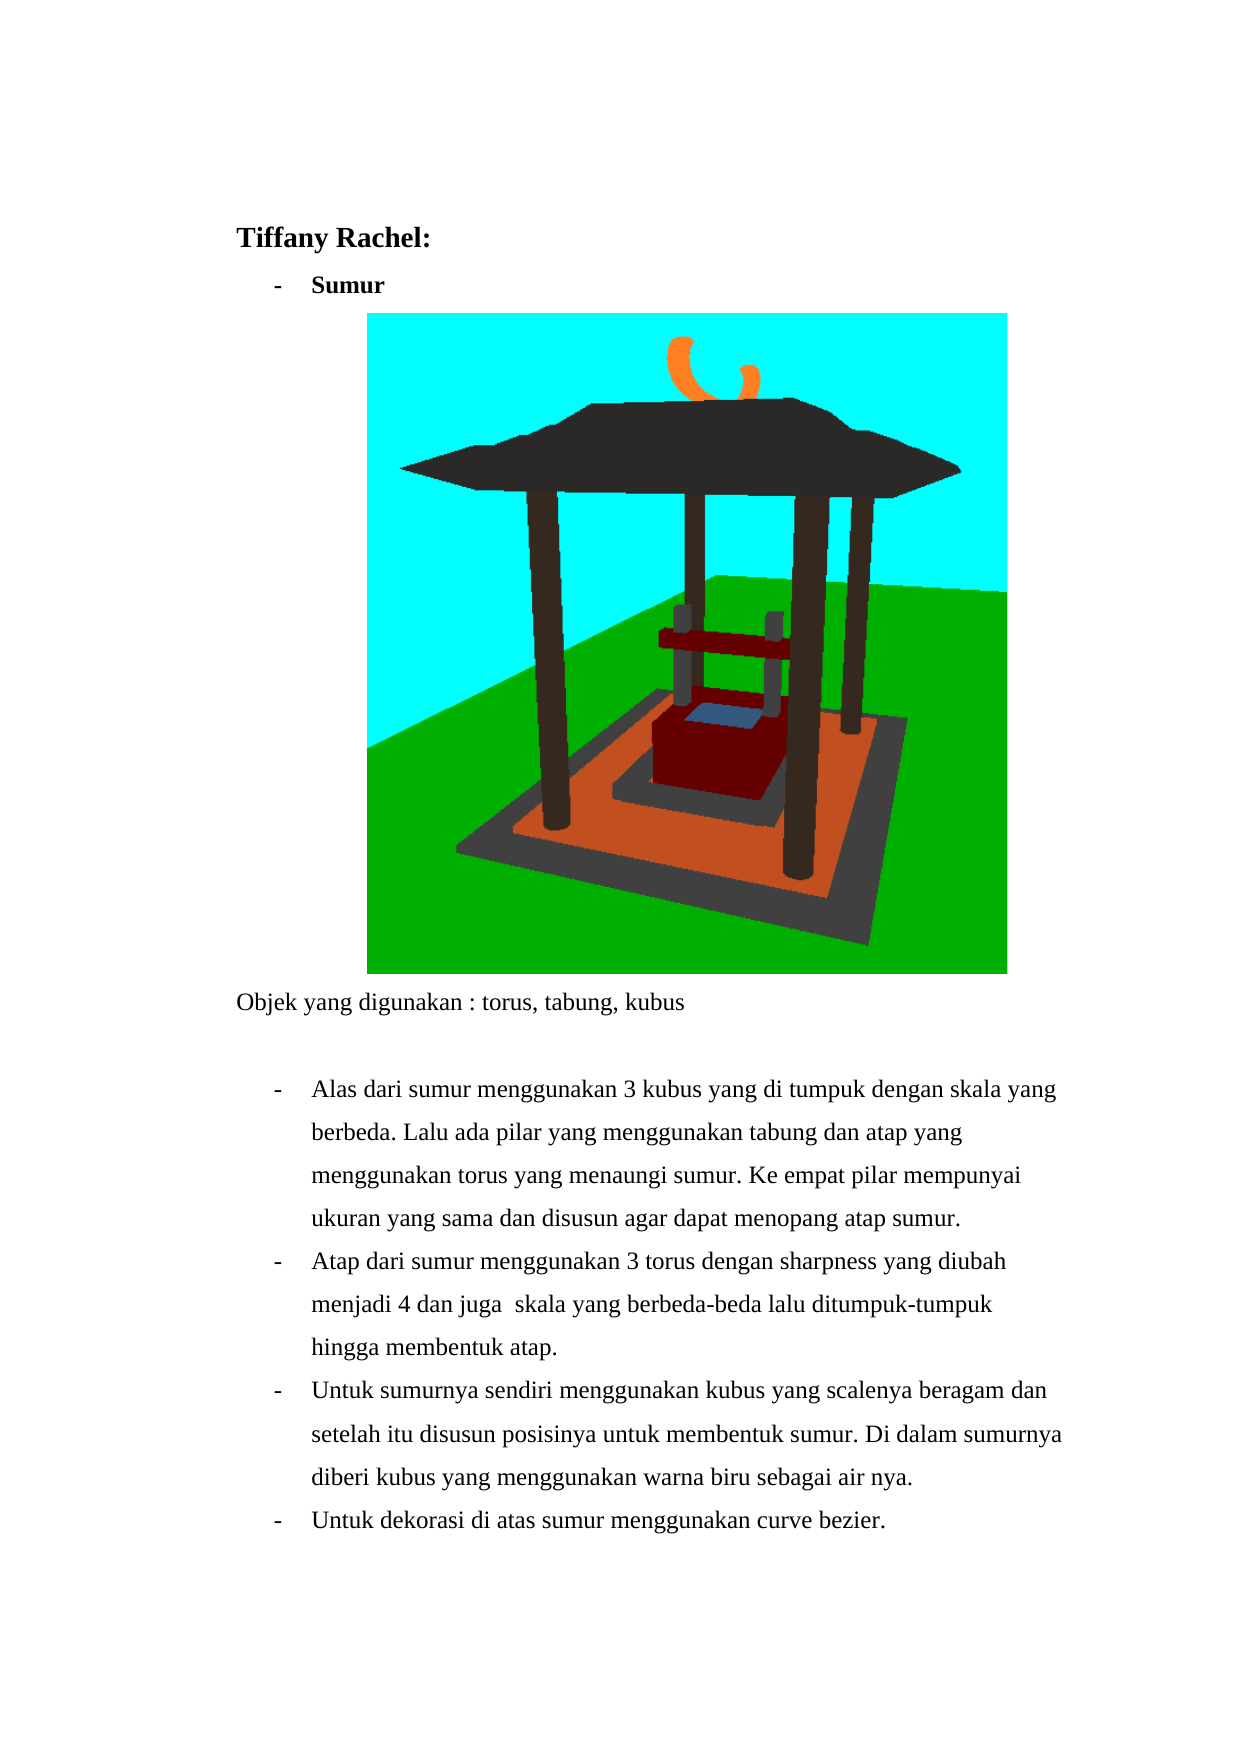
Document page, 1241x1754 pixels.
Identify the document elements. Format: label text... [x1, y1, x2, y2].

text Tiffany Rachel: [236, 220, 1063, 254]
list Untuk sumurnya sendiri menggunakan kubus yang scalenya beragam dan setelah itu disusun posisinya untuk membentuk sumur. Di dalam sumurnya diberi kubus yang menggunakan warna biru sebagai air nya. [274, 1376, 1063, 1491]
list Untuk dekorasi di atas sumur menggunakan curve bezier. [274, 1505, 1063, 1534]
list Alas dari sumur menggunakan 3 kubus yang di tumpuk dengan skala yang berbeda. Lalu ada pilar yang menggunakan tabung dan atap yang menggunakan torus yang menaungi sumur. Ke empat pilar mempunyai ukuran yang sama dan disusun agar dapat menopang atap sumur. [274, 1074, 1063, 1232]
list Atap dari sumur menggunakan 3 torus dengan sharpness yang diubah menjadi 4 dan juga skala yang berbeda-beda lalu ditumpuk-tumpuk hingga membentuk atap. [274, 1246, 1063, 1361]
picture [367, 313, 1008, 974]
text Objek yang digunakan : torus, tabung, kubus [236, 987, 1063, 1016]
list Sumur [274, 271, 1063, 299]
